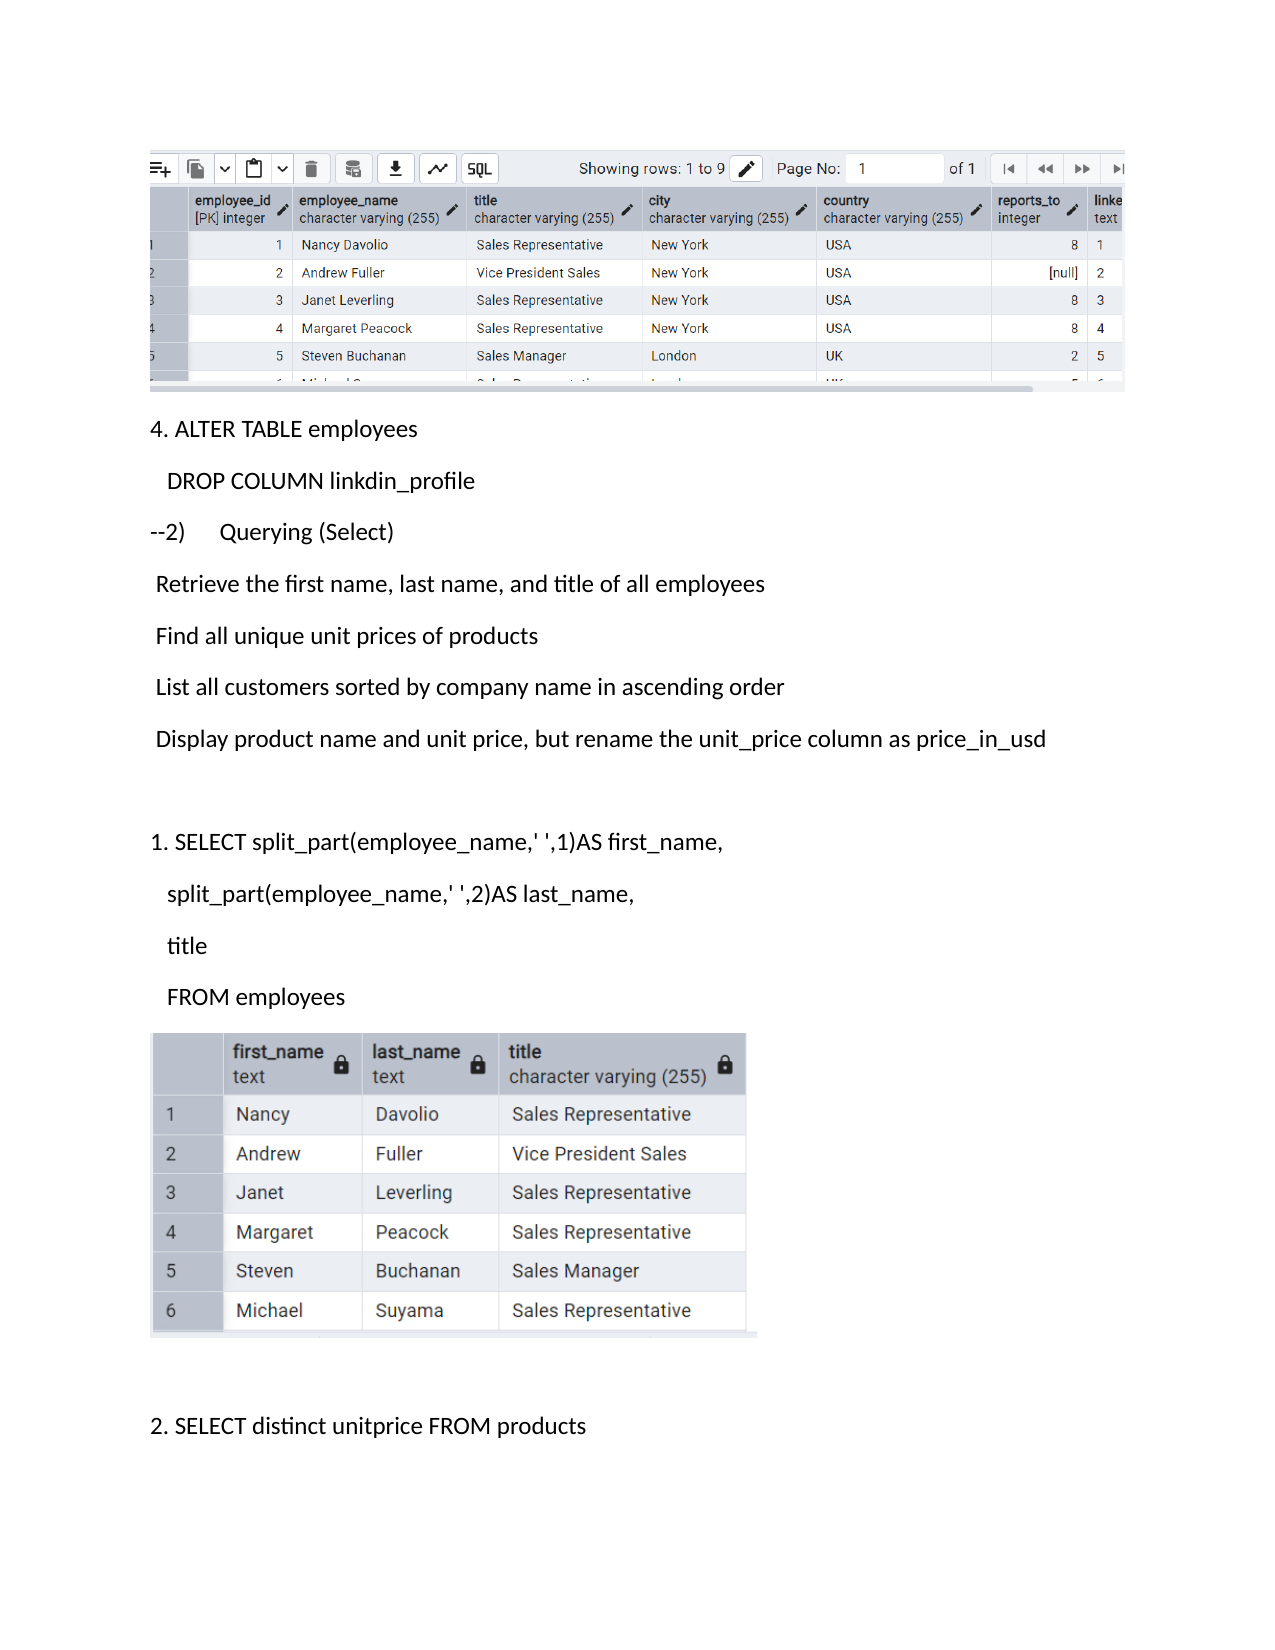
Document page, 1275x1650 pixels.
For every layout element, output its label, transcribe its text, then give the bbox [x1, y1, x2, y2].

text 2. SELECT distinct unitprice FROM products [150, 1410, 1125, 1441]
text Display product name and unit price, but rename the unit_price column as price_in_usd [150, 723, 1125, 754]
text FROM employees [150, 982, 1125, 1012]
text 1. SELECT split_part(employee_name,' ',1)AS first_name, [150, 827, 1125, 857]
text split_part(employee_name,' ',2)AS last_name, [150, 878, 1125, 909]
picture [150, 150, 1125, 392]
text List all customers sorted by company name in ascending order [150, 672, 1125, 702]
text 4. ALTER TABLE employees [150, 413, 1125, 444]
text Find all unique unit prices of products [150, 620, 1125, 650]
text DROP COLUMN linkdin_profile [150, 465, 1125, 495]
picture [150, 1033, 758, 1338]
text Retrieve the first name, last name, and title of all employees [150, 568, 1125, 599]
text --2) Querying (Select) [150, 517, 1125, 547]
text title [150, 930, 1125, 960]
